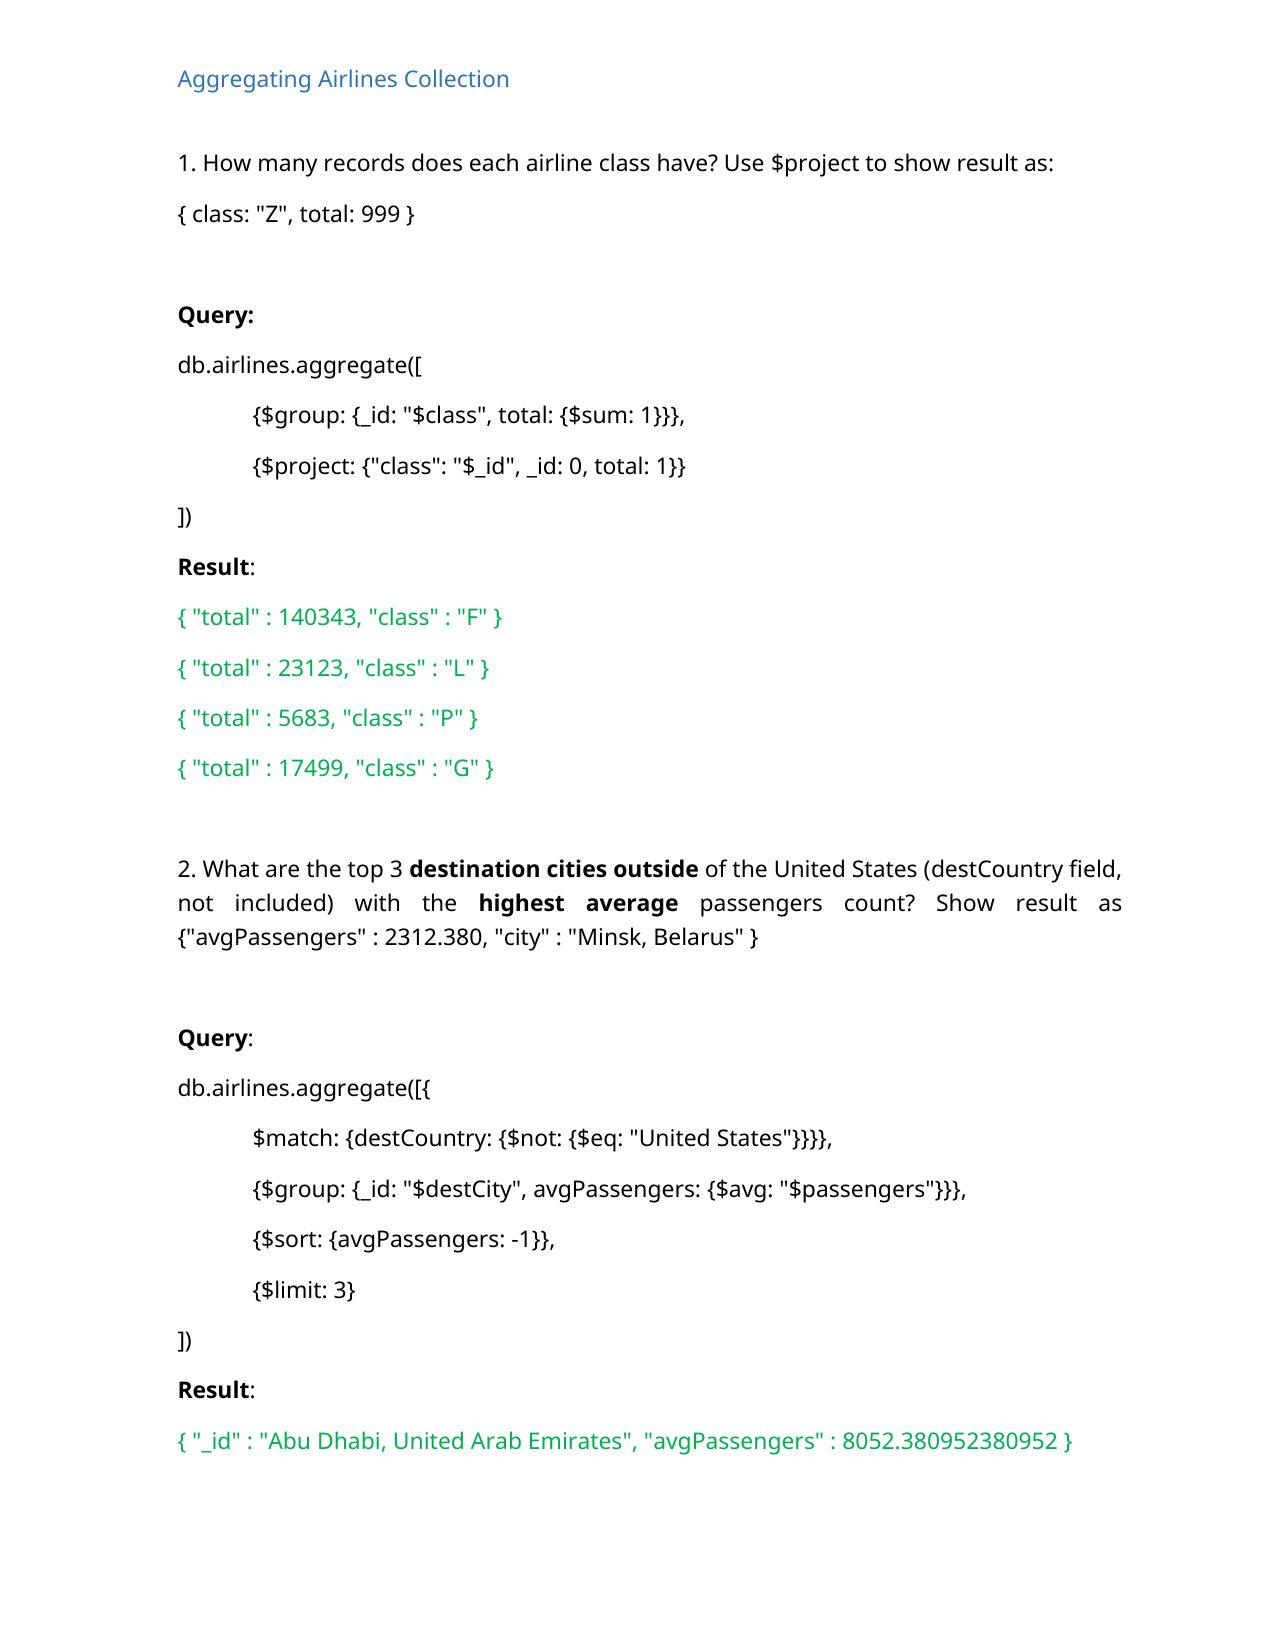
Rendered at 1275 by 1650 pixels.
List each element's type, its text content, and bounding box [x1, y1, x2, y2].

text {$project: {"class": "$_id", _id: 0, total: 1}} [177, 450, 1122, 481]
text 1. How many records does each airline class have? Use $project to show result as: [177, 147, 1122, 179]
text Query: [177, 299, 1122, 330]
text { "_id" : "Abu Dhabi, United Arab Emirates", "avgPassengers" : 8052.380952380952 } [177, 1425, 1122, 1456]
text { "total" : 17499, "class" : "G" } [177, 752, 1122, 784]
text Query: [177, 1022, 1122, 1053]
text { "total" : 5683, "class" : "P" } [177, 702, 1122, 733]
text ]) [177, 1324, 1122, 1355]
text { "total" : 140343, "class" : "F" } [177, 601, 1122, 632]
text db.airlines.aggregate([ [177, 349, 1122, 380]
text {$limit: 3} [177, 1274, 1122, 1305]
text Result: [177, 1374, 1122, 1406]
text {$group: {_id: "$class", total: {$sum: 1}}}, [177, 399, 1122, 431]
text {$sort: {avgPassengers: -1}}, [177, 1223, 1122, 1254]
text 2. What are the top 3 destination cities outside of the United States (destCountry field, not included) with the highest average passengers count? Show result as {"avgPassengers" : 2312.380, "city" : "Minsk, Belarus" } [177, 853, 1122, 952]
text { class: "Z", total: 999 } [177, 198, 1122, 229]
text { "total" : 23123, "class" : "L" } [177, 652, 1122, 683]
text ]) [177, 500, 1122, 532]
text Result: [177, 551, 1122, 582]
subtitle Aggregating Airlines Collection [177, 63, 1122, 94]
text db.airlines.aggregate([{ [177, 1072, 1122, 1103]
text {$group: {_id: "$destCity", avgPassengers: {$avg: "$passengers"}}}, [177, 1173, 1122, 1204]
text $match: {destCountry: {$not: {$eq: "United States"}}}}, [177, 1122, 1122, 1154]
